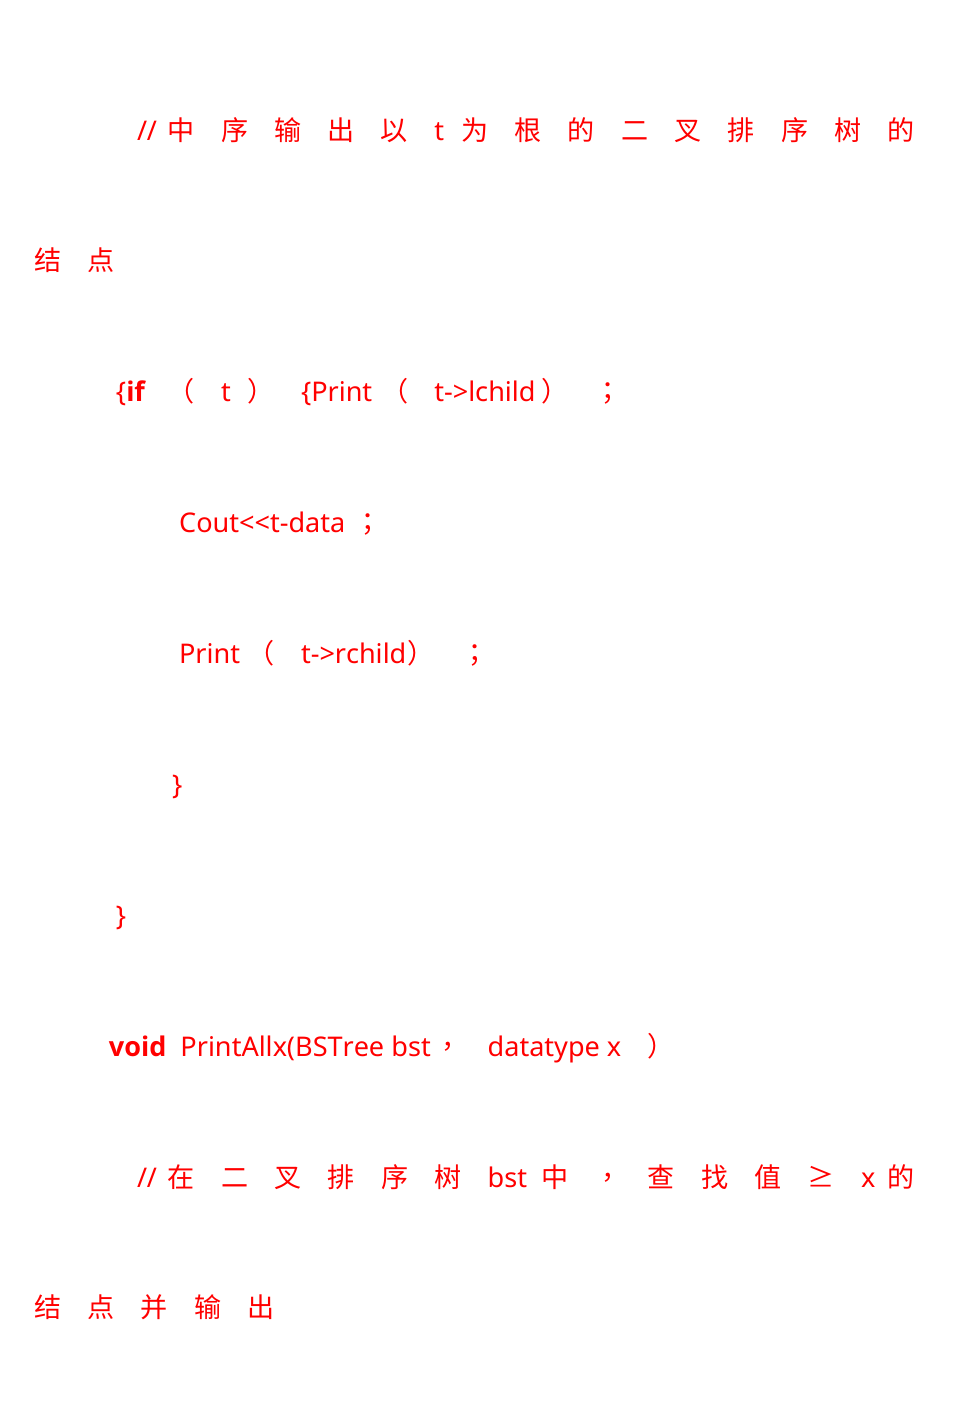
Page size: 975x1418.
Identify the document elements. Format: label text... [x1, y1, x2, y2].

text //在二叉排序树bst中，查找值≥x的结点并输出 [34, 1144, 941, 1339]
text Cout<<t-data； [34, 489, 941, 554]
text // 中序输出以t为根的二叉排序树的结点 [34, 97, 941, 292]
text void PrintAllx(BSTree bst，datatype x） [34, 1013, 941, 1078]
text } [34, 882, 941, 947]
text Print（t->rchild）； [34, 620, 941, 685]
text {if（t）{Print（t->lchild）； [34, 358, 941, 423]
text } [34, 751, 941, 816]
